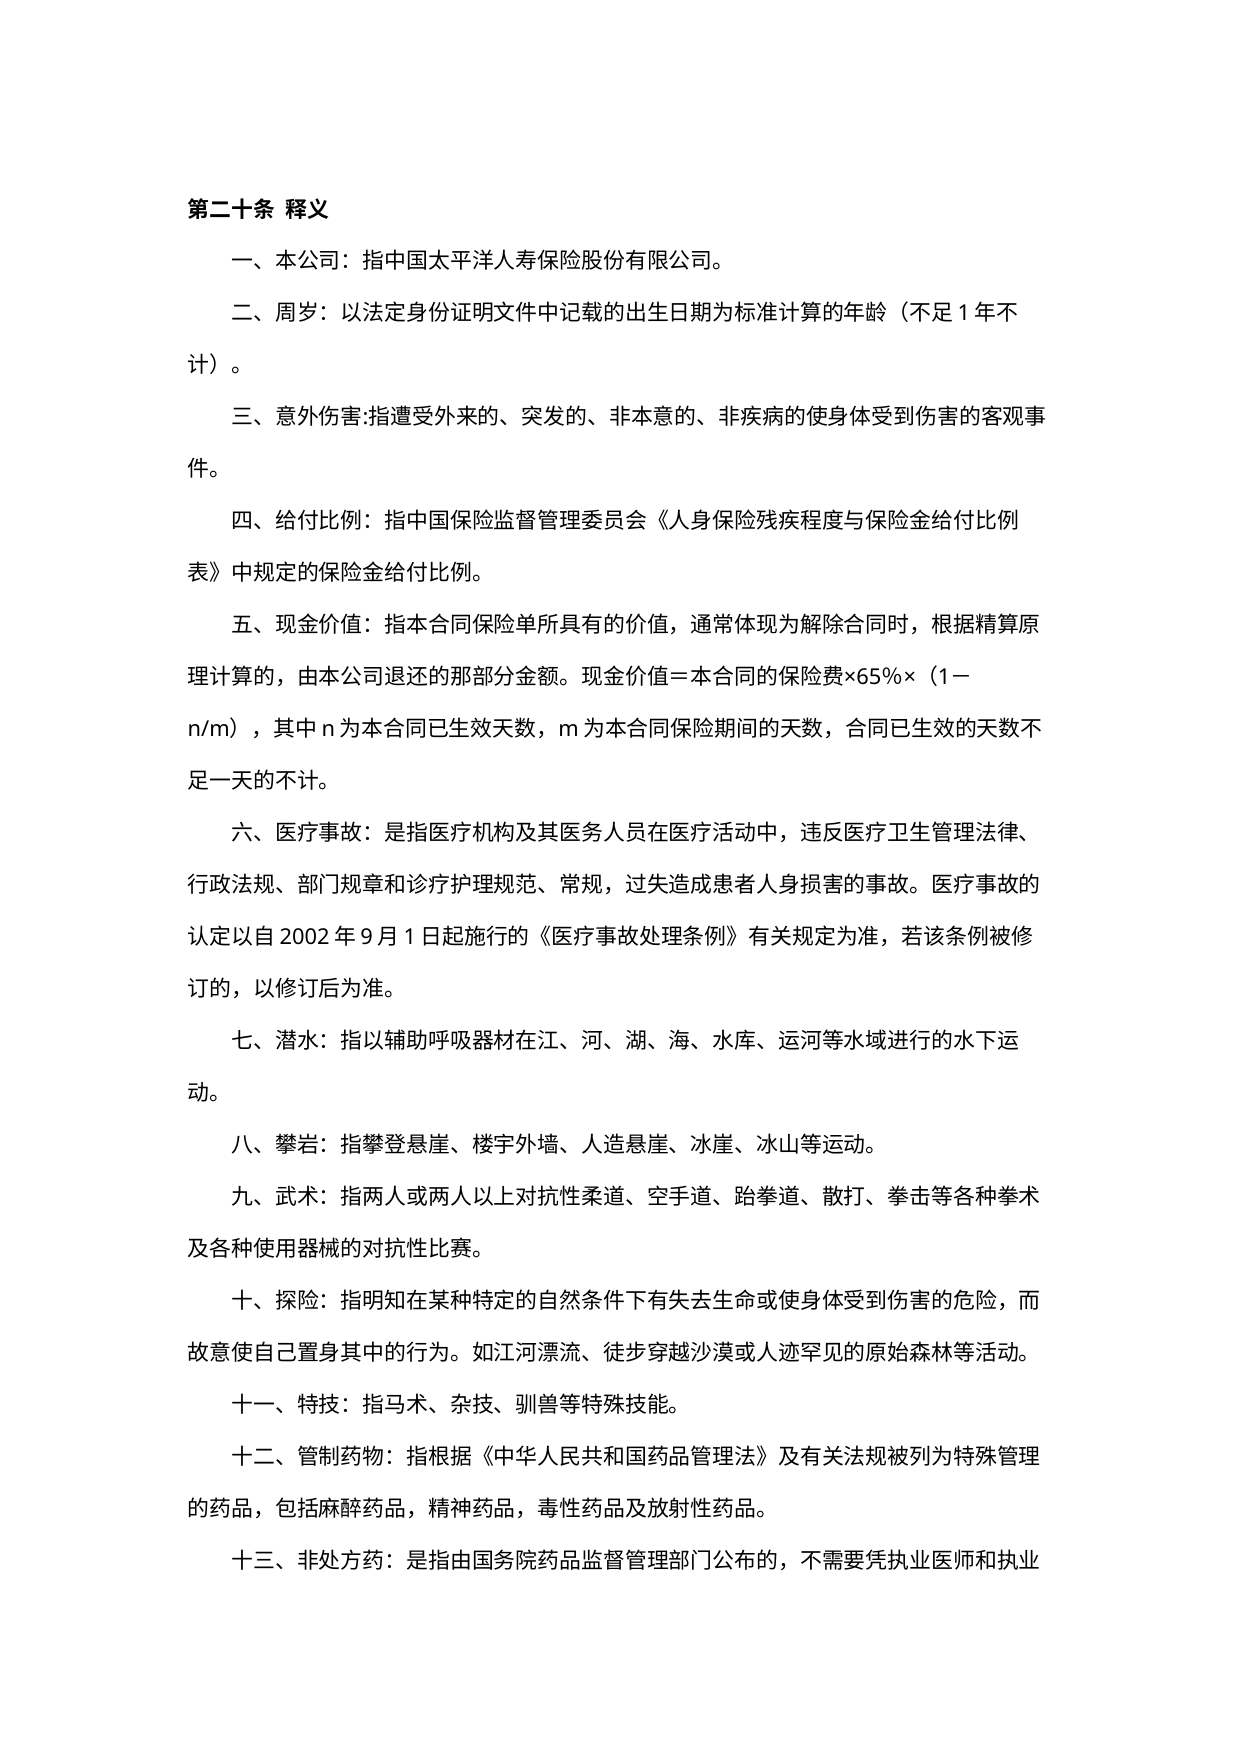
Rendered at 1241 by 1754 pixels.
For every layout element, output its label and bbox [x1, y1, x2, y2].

table_header [188, 162, 1053, 1575]
